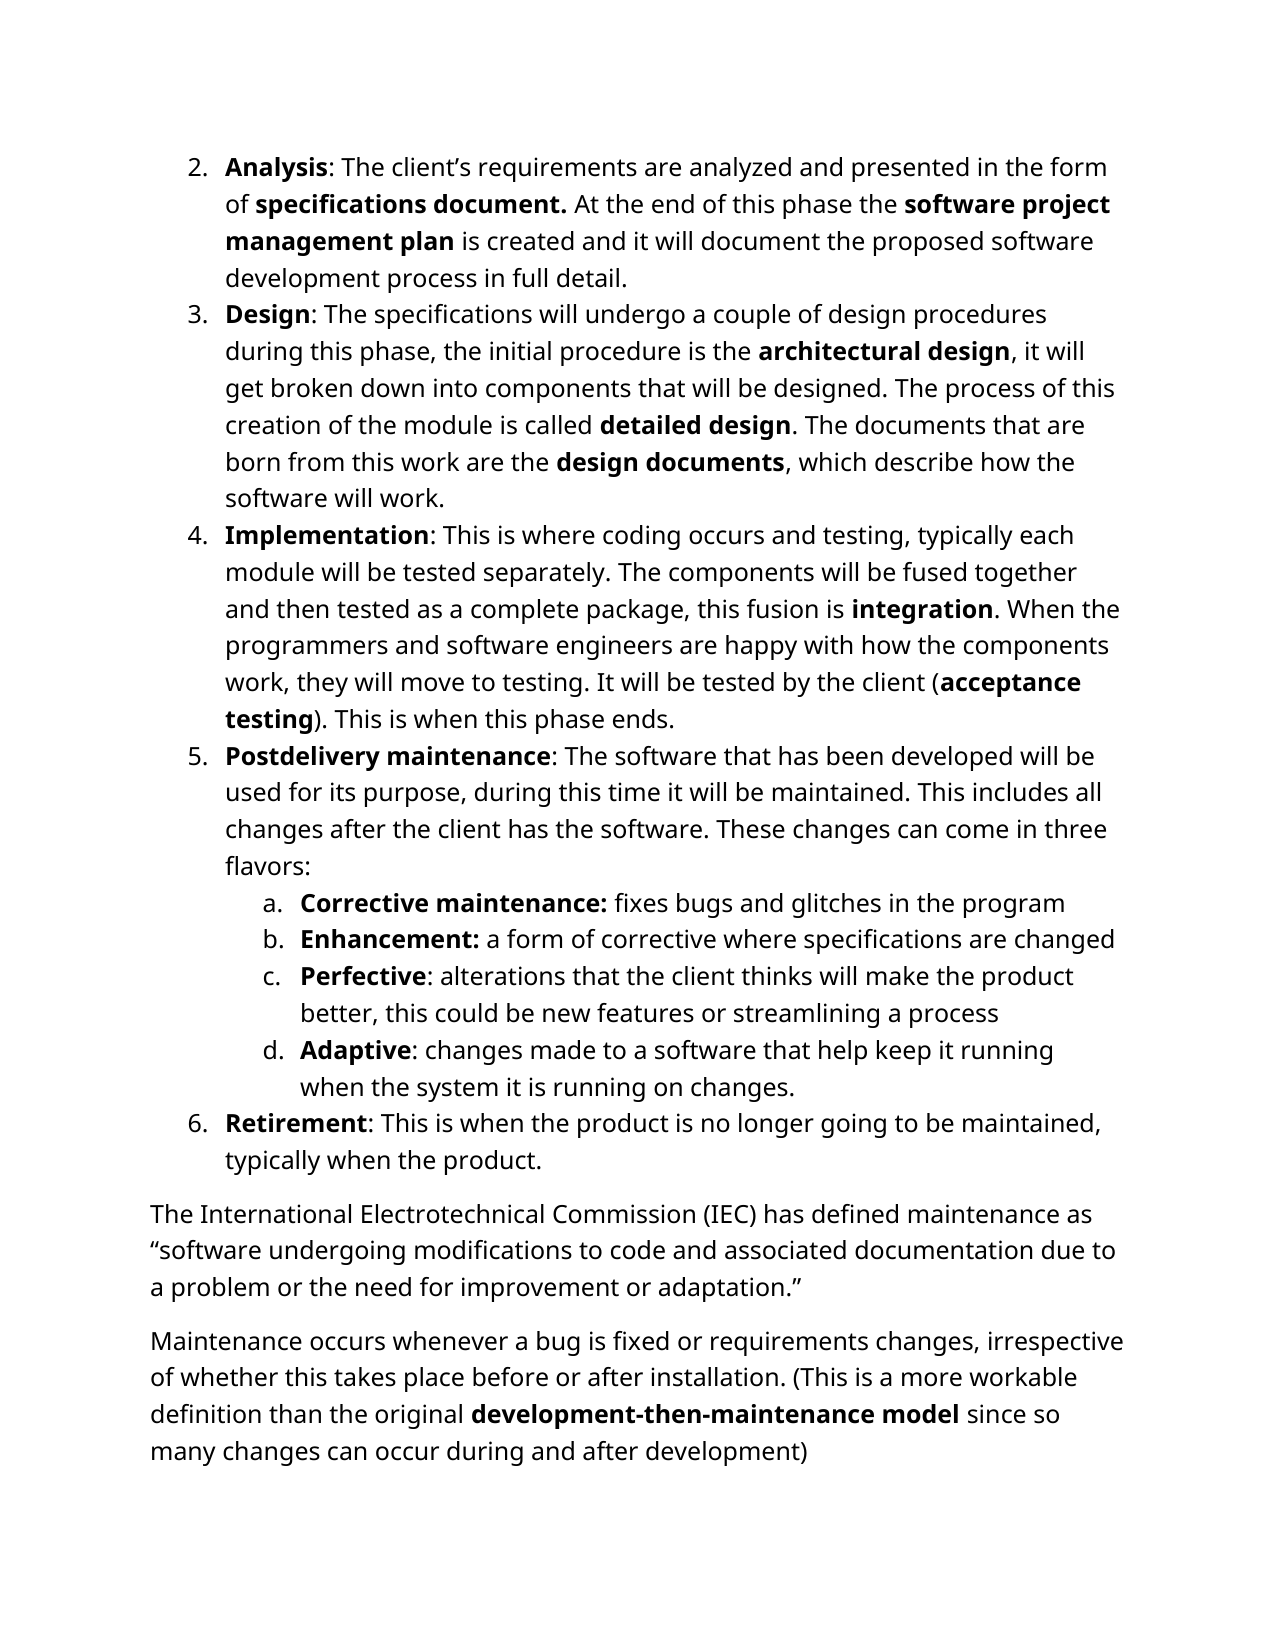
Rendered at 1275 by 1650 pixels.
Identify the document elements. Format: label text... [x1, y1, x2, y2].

list Retirement: This is when the product is no longer going to be maintained, typically when the product. [187, 1106, 1125, 1177]
list Design: The specifications will undergo a couple of design procedures during this phase, the initial procedure is the architectural design, it will get broken down into components that will be designed. The process of this creation of the module is called detailed design. The documents that are born from this work are the design documents, which describe how the software will work. [187, 297, 1125, 515]
list Analysis: The client’s requirements are analyzed and presented in the form of specifications document. At the end of this phase the software project management plan is created and it will document the proposed software development process in full detail. [187, 150, 1125, 294]
list Corrective maintenance: fixes bugs and glitches in the program [262, 885, 1125, 919]
list Perfective: alterations that the client thinks will make the product better, this could be new features or streamlining a process [262, 959, 1125, 1030]
text Maintenance occurs whenever a bug is fixed or requirements changes, irrespective of whether this takes place before or after installation. (This is a more workable definition than the original development-then-maintenance model since so many changes can occur during and after development) [150, 1323, 1125, 1468]
text The International Electrotechnical Commission (IEC) has defined maintenance as “software undergoing modifications to code and associated documentation due to a problem or the need for improvement or adaptation.” [150, 1196, 1125, 1304]
list Enhancement: a form of corrective where specifications are changed [262, 922, 1125, 956]
list Implementation: This is where coding occurs and testing, typically each module will be tested separately. The components will be fused together and then tested as a complete package, this fusion is integration. When the programmers and software engineers are happy with how the components work, they will move to testing. It will be tested by the client (acceptance testing). This is when this phase ends. [187, 518, 1125, 736]
list Adaptive: changes made to a software that help keep it running when the system it is running on changes. [262, 1032, 1125, 1103]
list Postdelivery maintenance: The software that has been developed will be used for its purpose, during this time it will be maintained. This includes all changes after the client has the software. These changes can come in three flavors: [187, 738, 1125, 883]
